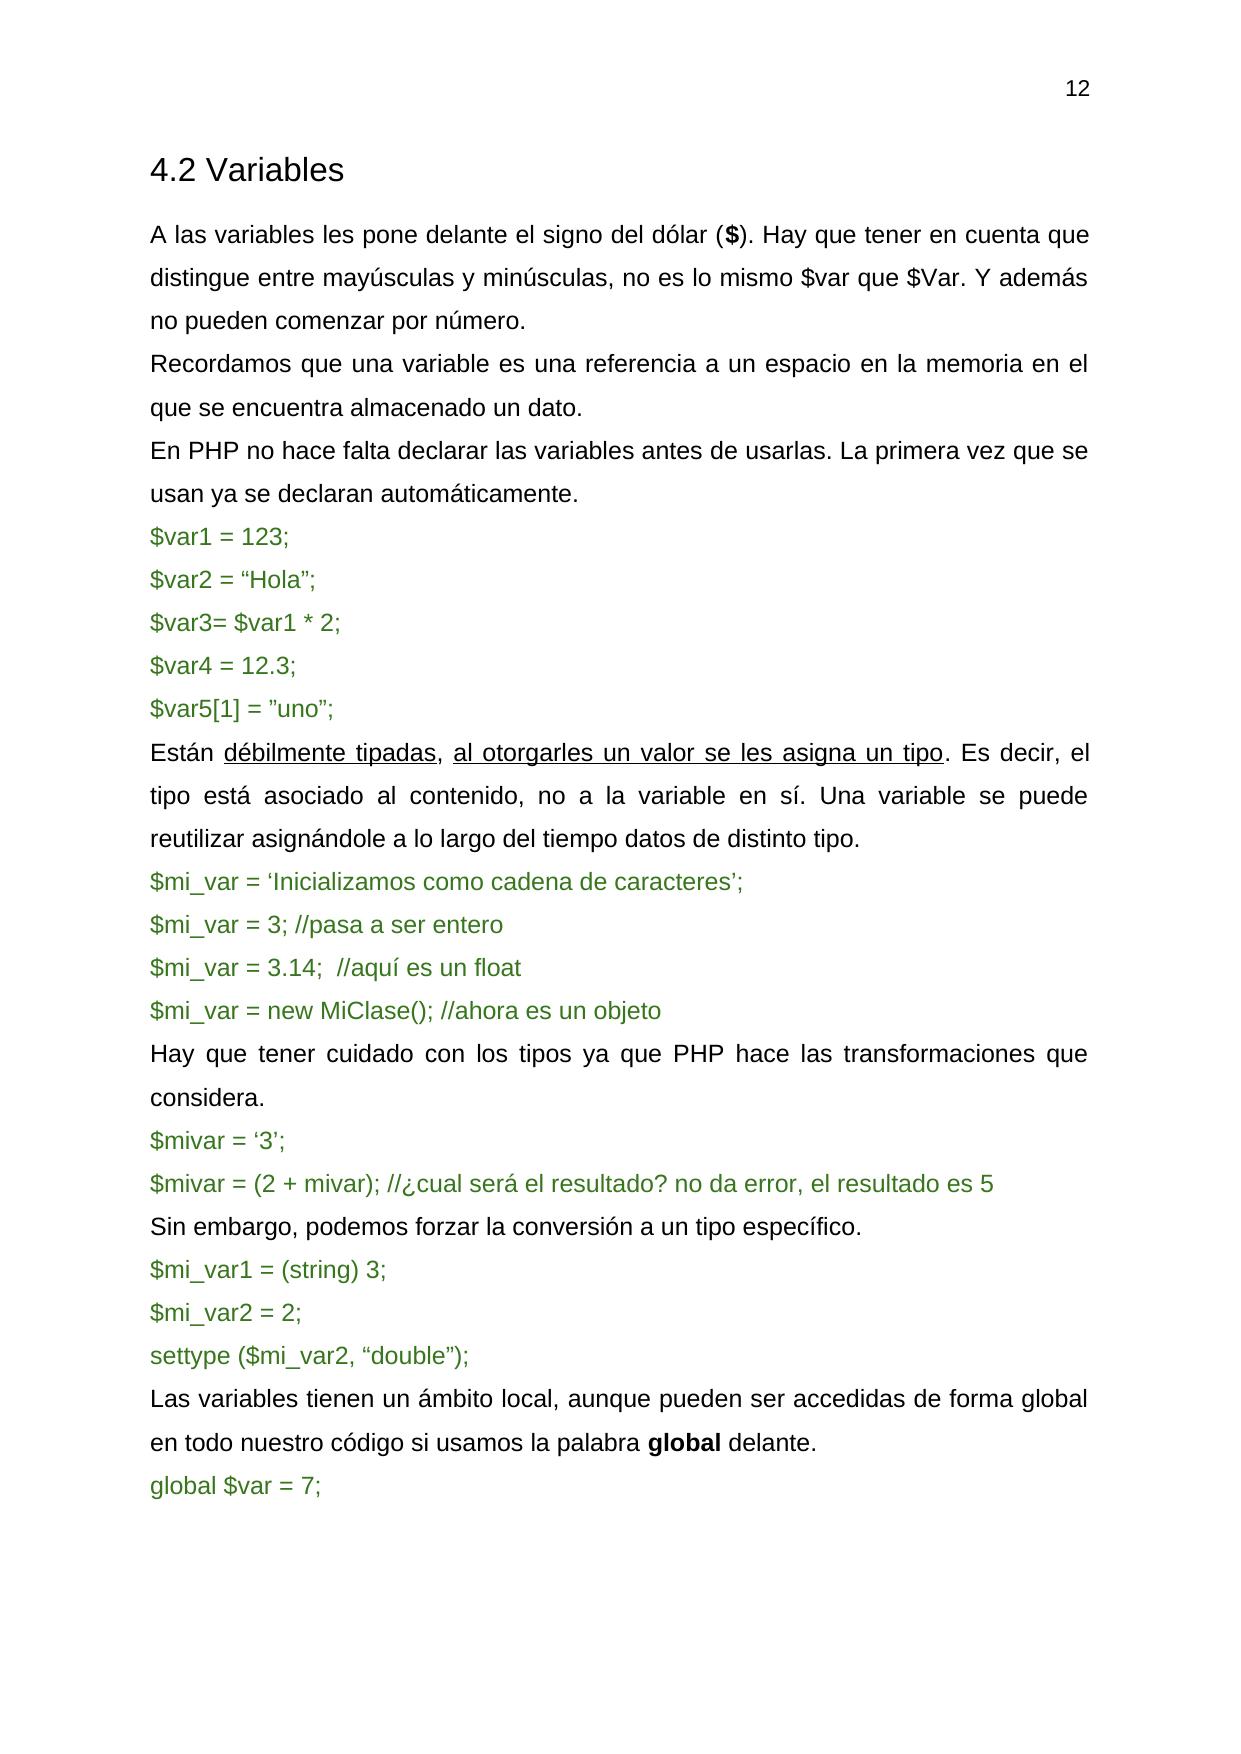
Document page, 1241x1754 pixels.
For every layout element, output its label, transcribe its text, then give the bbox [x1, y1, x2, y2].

text $mi_var1 = (string) 3; [150, 1255, 1090, 1284]
text $var1 = 123; [150, 522, 1090, 551]
text $var5[1] = ”uno”; [150, 694, 1090, 723]
text $mivar = (2 + mivar); //¿cual será el resultado? no da error, el resultado es 5 [150, 1169, 1090, 1198]
text $mi_var2 = 2; [150, 1298, 1090, 1327]
text $mi_var = ‘Inicializamos como cadena de caracteres’; [150, 867, 1090, 896]
subtitle 4.2 Variables [150, 150, 1090, 188]
text $mivar = ‘3’; [150, 1126, 1090, 1154]
text $mi_var = 3; //pasa a ser entero [150, 910, 1090, 939]
text A las variables les pone delante el signo del dólar ($). Hay que tener en cuenta que distingue entre mayúsculas y minúsculas, no es lo mismo $var que $Var. Y además no pueden comenzar por número. [150, 220, 1090, 335]
text $mi_var = 3.14; //aquí es un float [150, 953, 1090, 982]
text $var2 = “Hola”; [150, 565, 1090, 594]
text global $var = 7; [150, 1471, 1090, 1499]
text Las variables tienen un ámbito local, aunque pueden ser accedidas de forma global en todo nuestro código si usamos la palabra global delante. [150, 1384, 1090, 1456]
text Sin embargo, podemos forzar la conversión a un tipo específico. [150, 1212, 1090, 1241]
text $var3= $var1 * 2; [150, 608, 1090, 637]
text settype ($mi_var2, “double”); [150, 1341, 1090, 1370]
text Hay que tener cuidado con los tipos ya que PHP hace las transformaciones que considera. [150, 1039, 1090, 1111]
text $mi_var = new MiClase(); //ahora es un objeto [150, 996, 1090, 1025]
text Están débilmente tipadas, al otorgarles un valor se les asigna un tipo. Es decir, el tipo está asociado al contenido, no a la variable en sí. Una variable se puede reutilizar asignándole a lo largo del tiempo datos de distinto tipo. [150, 738, 1090, 853]
text $var4 = 12.3; [150, 651, 1090, 680]
text En PHP no hace falta declarar las variables antes de usarlas. La primera vez que se usan ya se declaran automáticamente. [150, 436, 1090, 508]
text Recordamos que una variable es una referencia a un espacio en la memoria en el que se encuentra almacenado un dato. [150, 349, 1090, 421]
